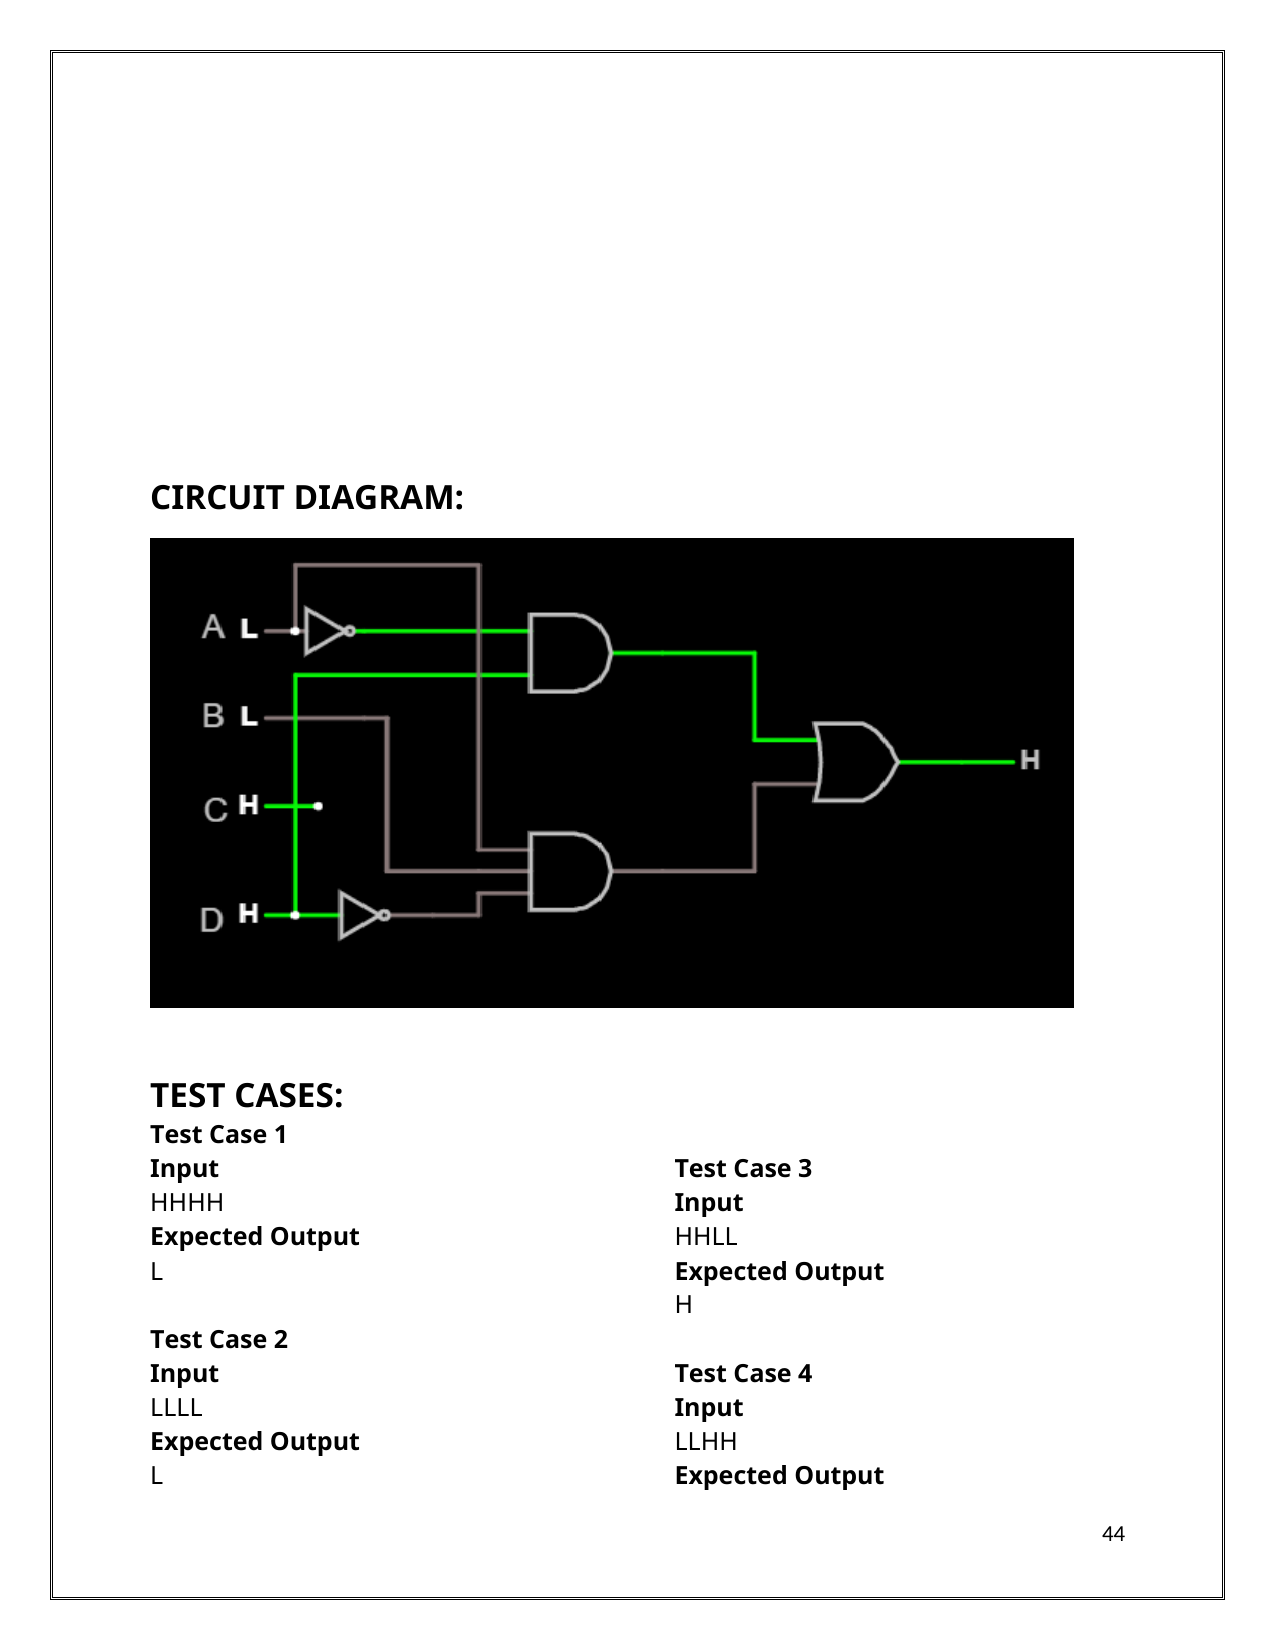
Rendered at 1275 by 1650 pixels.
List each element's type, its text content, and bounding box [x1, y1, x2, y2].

text L [150, 1253, 601, 1287]
text Test Case 2 [150, 1321, 601, 1355]
text Test Case 1 [150, 1117, 601, 1151]
text Test Case 3 [674, 1151, 1125, 1185]
text Expected Output [150, 1219, 601, 1253]
text Input [674, 1389, 1125, 1423]
text Expected Output [674, 1253, 1125, 1287]
text Input [150, 1355, 601, 1389]
text CIRCUIT DIAGRAM: [150, 474, 1125, 519]
text L [150, 1457, 601, 1492]
text HHLL [674, 1219, 1125, 1253]
text H [674, 1287, 1125, 1321]
text LLHH [674, 1423, 1125, 1457]
text HHHH [150, 1185, 601, 1219]
picture [150, 538, 1074, 1008]
text Test Case 4 [674, 1355, 1125, 1389]
text Expected Output [150, 1423, 601, 1457]
text Input [674, 1185, 1125, 1219]
text Expected Output [674, 1457, 1125, 1492]
text Input [150, 1151, 601, 1185]
text LLLL [150, 1389, 601, 1423]
text TEST CASES: [150, 1071, 1125, 1117]
